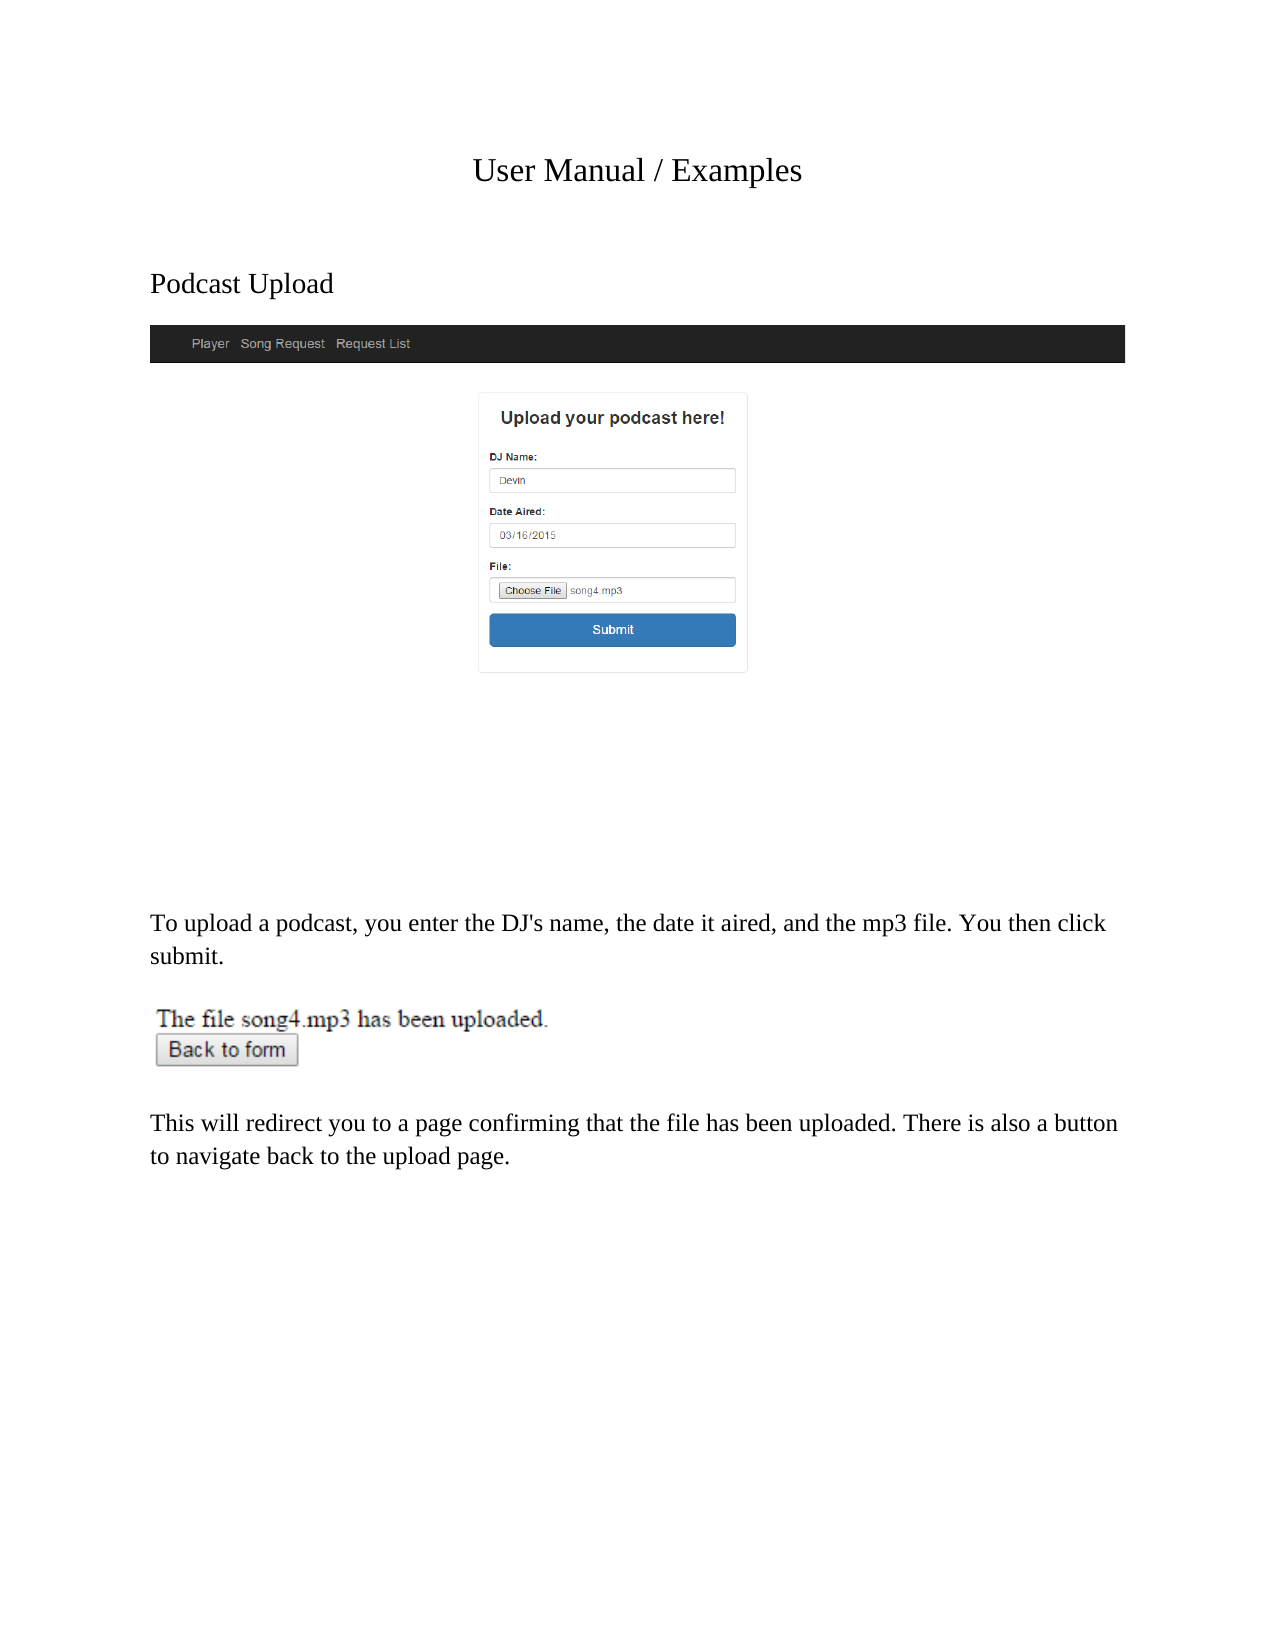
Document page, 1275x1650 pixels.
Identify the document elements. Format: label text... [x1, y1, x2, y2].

picture [150, 325, 1125, 829]
text User Manual / Examples [150, 150, 1125, 188]
text Podcast Upload [150, 266, 1125, 299]
picture [150, 994, 590, 1084]
text To upload a podcast, you enter the DJ's name, the date it aired, and the mp3 file. You then click submit. [150, 908, 1125, 969]
text This will redirect you to a page confirming that the file has been uploaded. There is also a button to navigate back to the upload page. [150, 1108, 1125, 1170]
